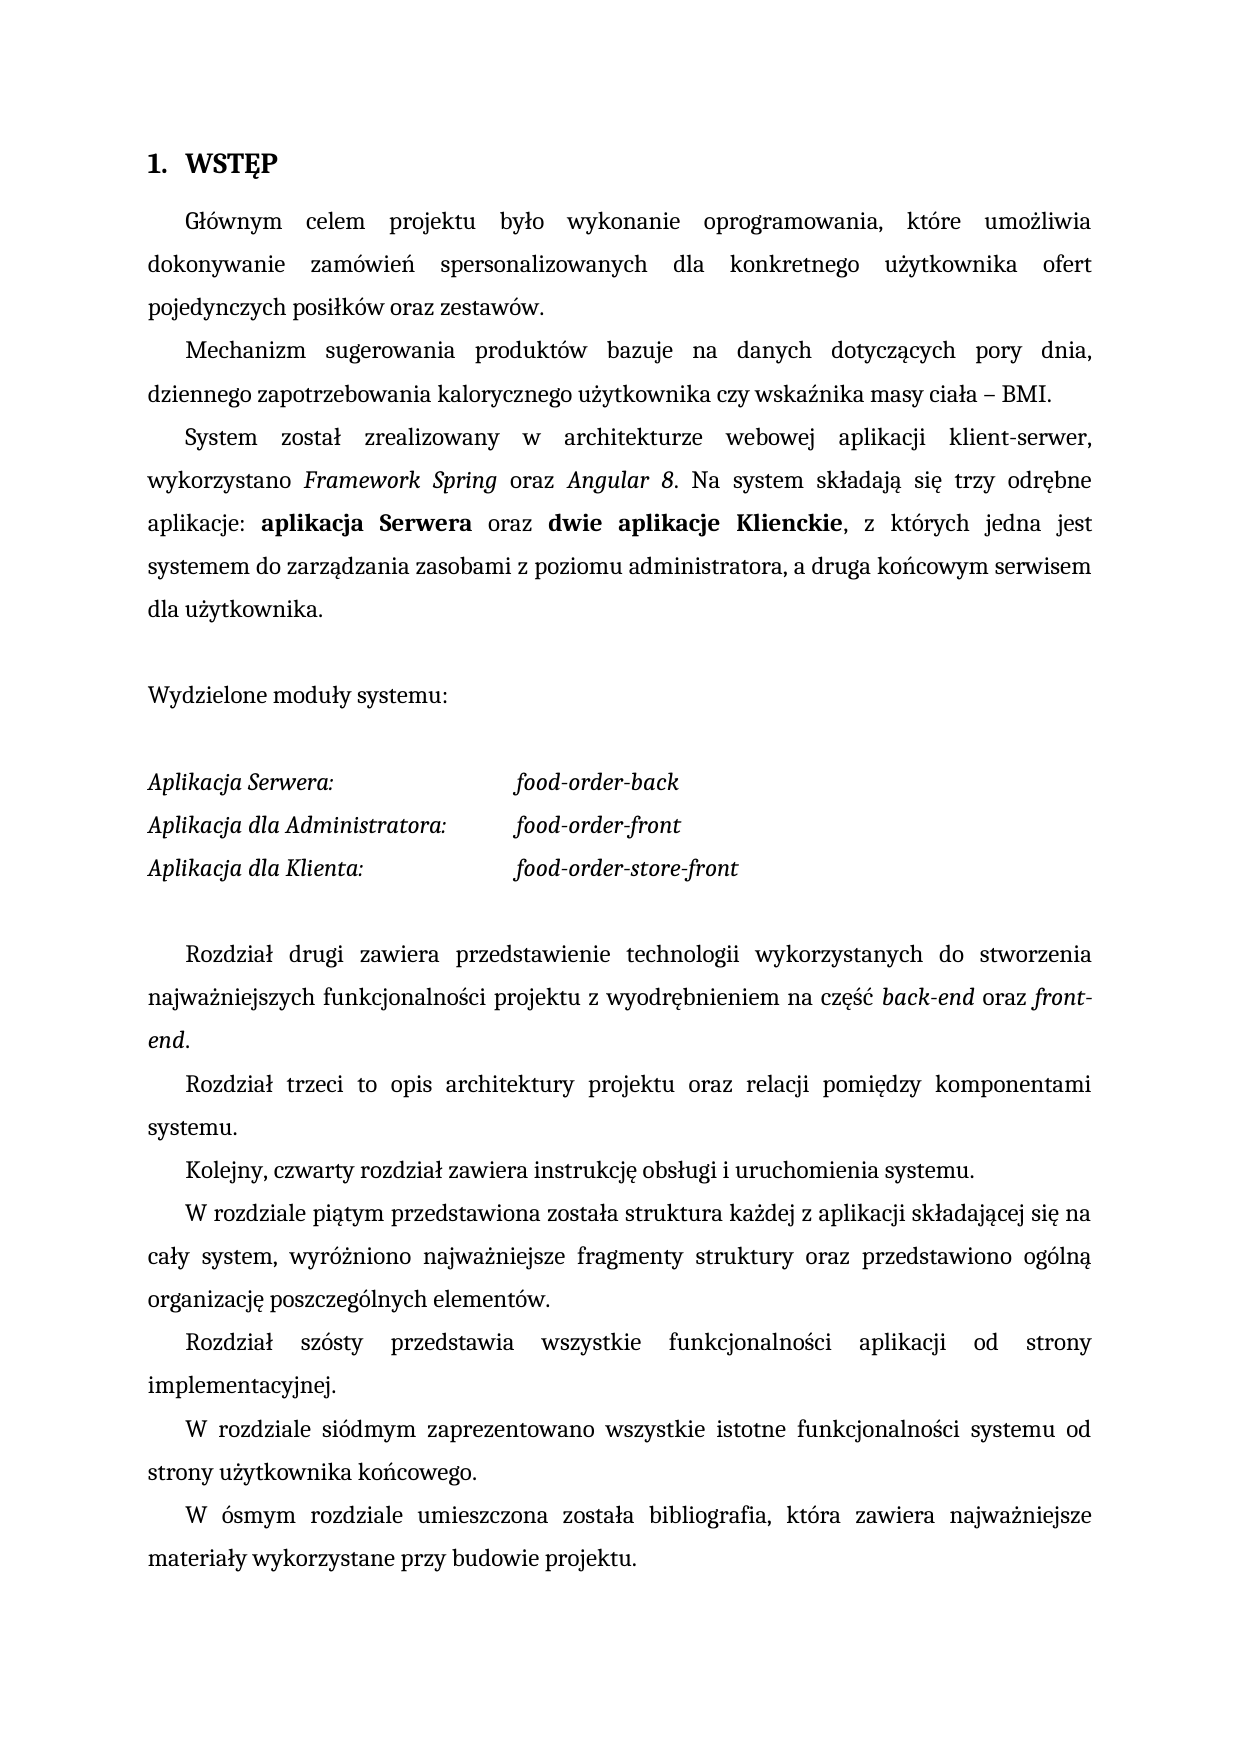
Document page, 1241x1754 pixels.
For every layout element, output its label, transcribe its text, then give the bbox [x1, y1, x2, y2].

text Głównym celem projektu było wykonanie oprogramowania, które umożliwia dokonywanie zamówień spersonalizowanych dla konkretnego użytkownika ofert pojedynczych posiłków oraz zestawów. [148, 207, 1093, 322]
text Rozdział szósty przedstawia wszystkie funkcjonalności aplikacji od strony implementacyjnej. [148, 1328, 1093, 1400]
text W rozdziale piątym przedstawiona została struktura każdej z aplikacji składającej się na cały system, wyróżniono najważniejsze fragmenty struktury oraz przedstawiono ogólną organizację poszczególnych elementów. [148, 1199, 1093, 1314]
text W ósmym rozdziale umieszczona została bibliografia, która zawiera najważniejsze materiały wykorzystane przy budowie projektu. [148, 1501, 1093, 1573]
text Aplikacja dla Klienta: food-order-store-front [148, 854, 1093, 883]
list WSTĘP [148, 148, 1093, 181]
text Kolejny, czwarty rozdział zawiera instrukcję obsługi i uruchomienia systemu. [148, 1156, 1093, 1184]
text Aplikacja Serwera: food-order-back [148, 768, 1093, 796]
text Rozdział trzeci to opis architektury projektu oraz relacji pomiędzy komponentami systemu. [148, 1069, 1093, 1141]
text System został zrealizowany w architekturze webowej aplikacji klient-serwer, wykorzystano Framework Spring oraz Angular 8. Na system składają się trzy odrębne aplikacje: aplikacja Serwera oraz dwie aplikacje Klienckie, z których jedna jest systemem do zarządzania zasobami z poziomu administratora, a druga końcowym serwisem dla użytkownika. [148, 423, 1093, 624]
text Mechanizm sugerowania produktów bazuje na danych dotyczących pory dnia, dziennego zapotrzebowania kalorycznego użytkownika czy wskaźnika masy ciała – BMI. [148, 336, 1093, 408]
text W rozdziale siódmym zaprezentowano wszystkie istotne funkcjonalności systemu od strony użytkownika końcowego. [148, 1414, 1093, 1486]
text Rozdział drugi zawiera przedstawienie technologii wykorzystanych do stworzenia najważniejszych funkcjonalności projektu z wyodrębnieniem na część back-end oraz front-end. [148, 940, 1093, 1055]
text Wydzielone moduły systemu: [148, 681, 1093, 710]
text Aplikacja dla Administratora: food-order-front [148, 811, 1093, 839]
